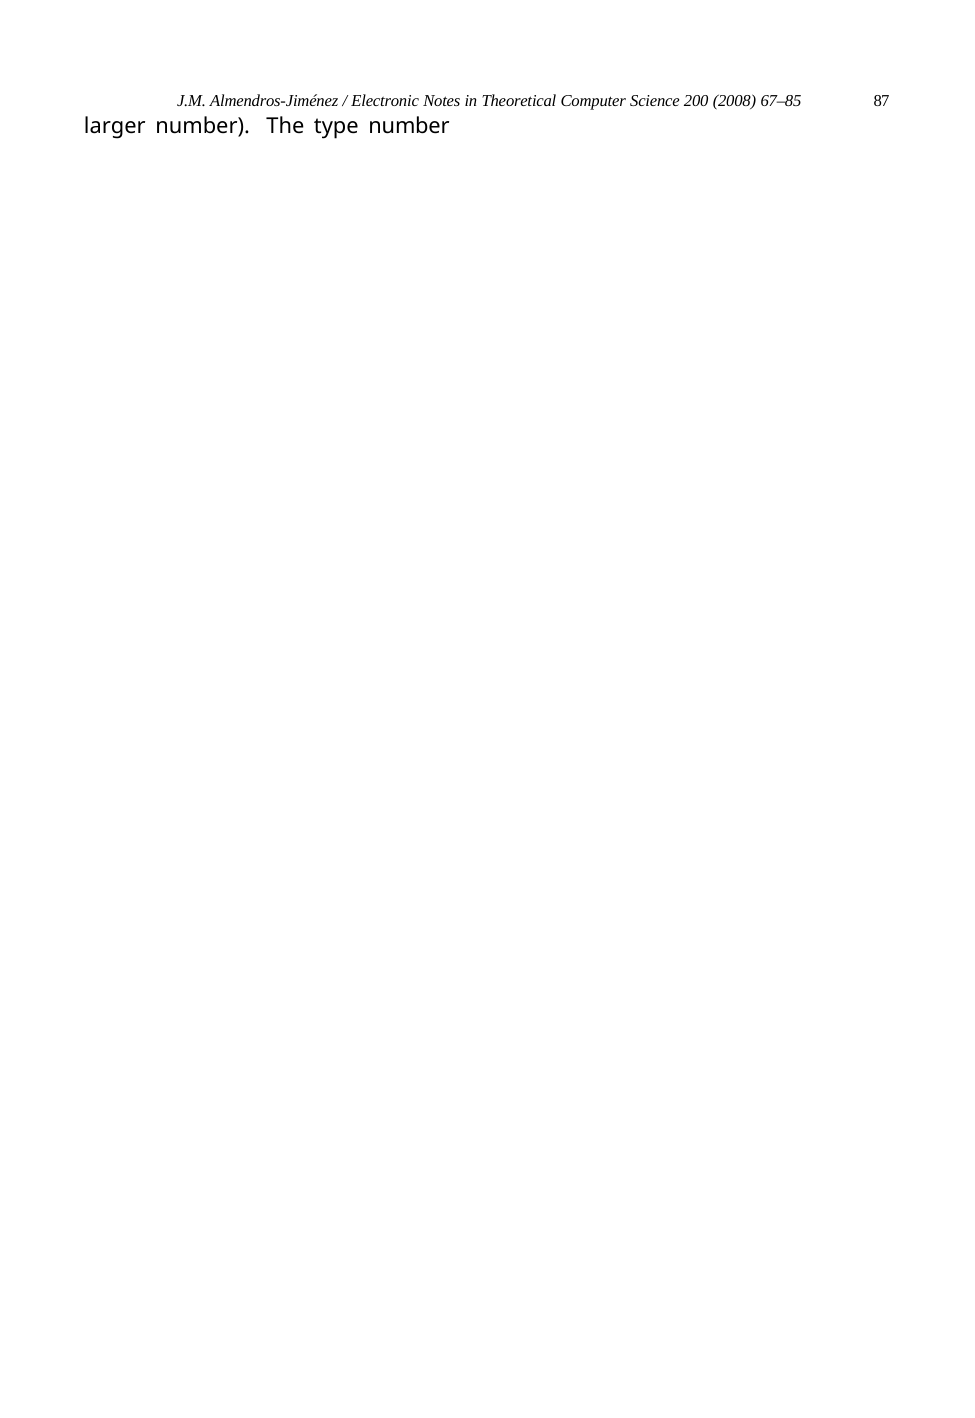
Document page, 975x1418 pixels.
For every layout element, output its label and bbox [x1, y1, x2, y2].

text [84, 110, 880, 140]
